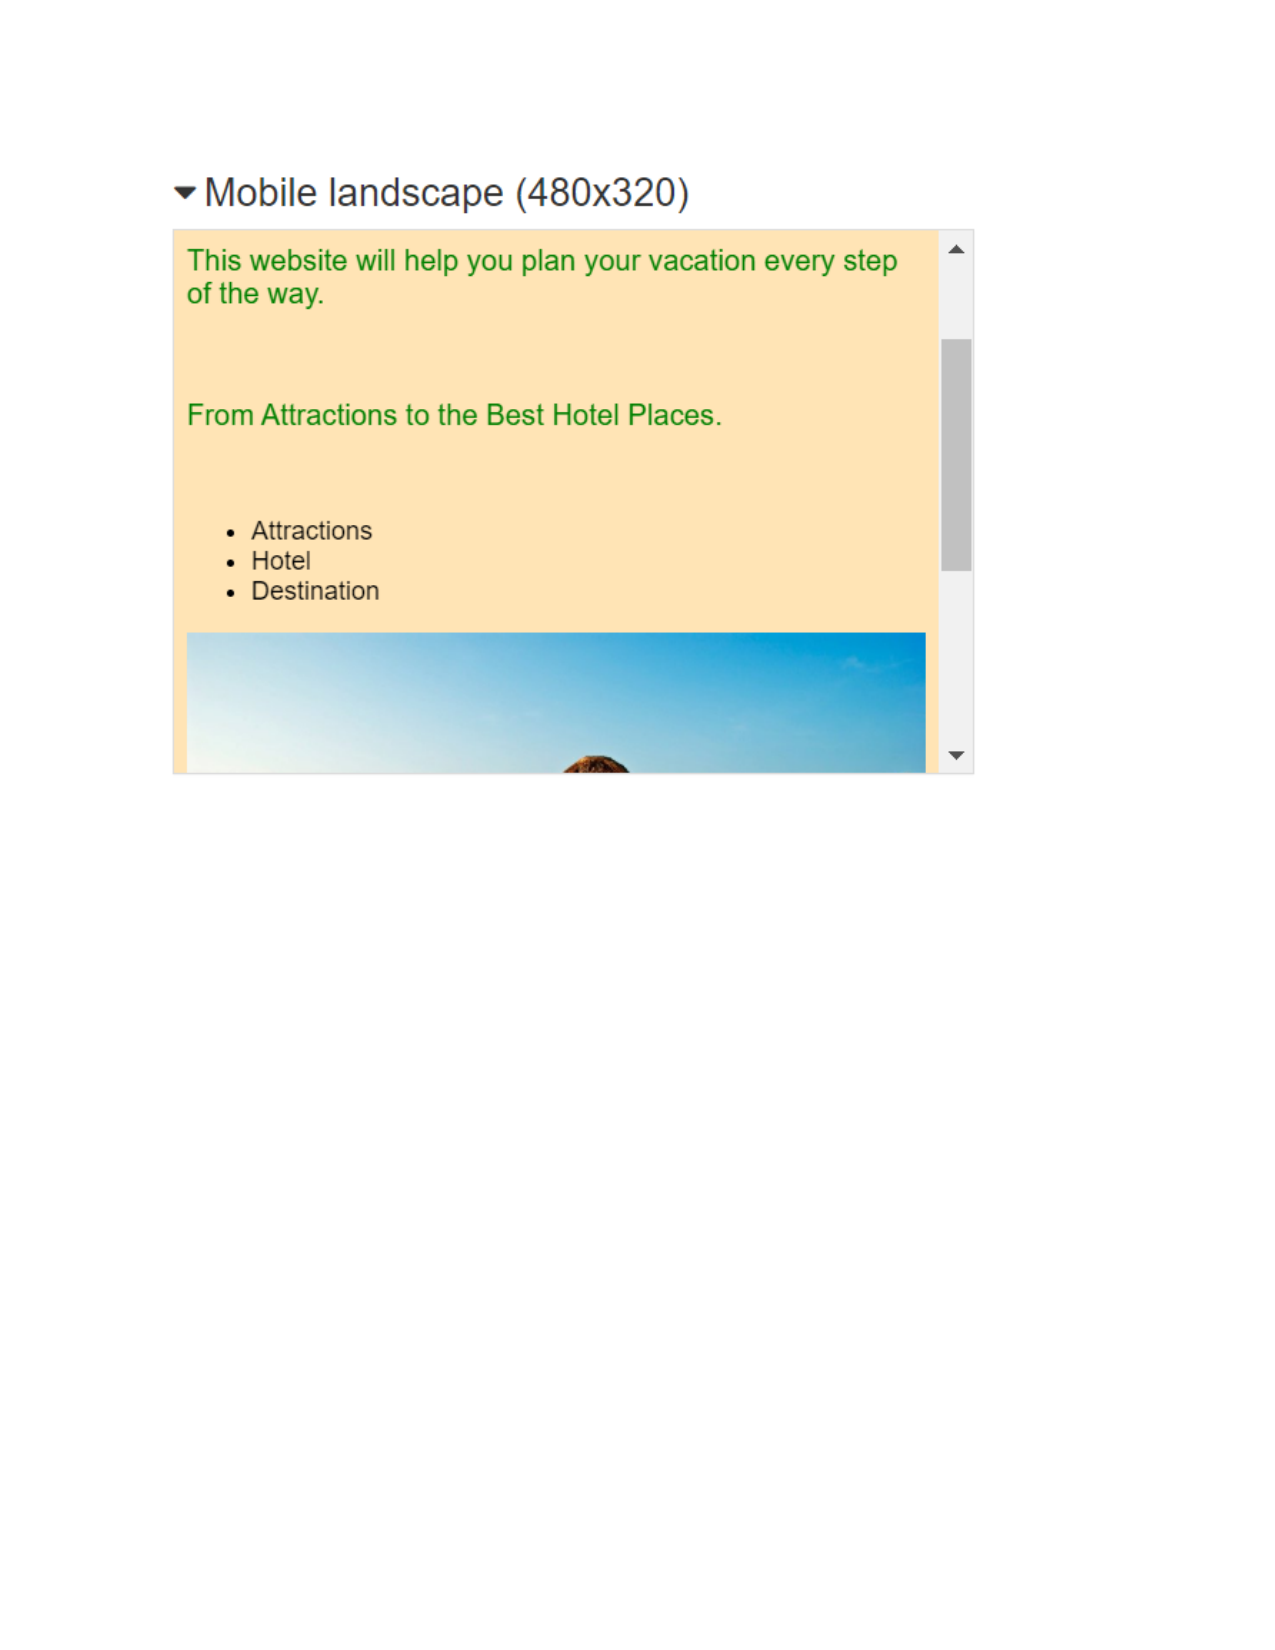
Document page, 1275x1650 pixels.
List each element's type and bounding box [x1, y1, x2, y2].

picture [150, 150, 1125, 826]
